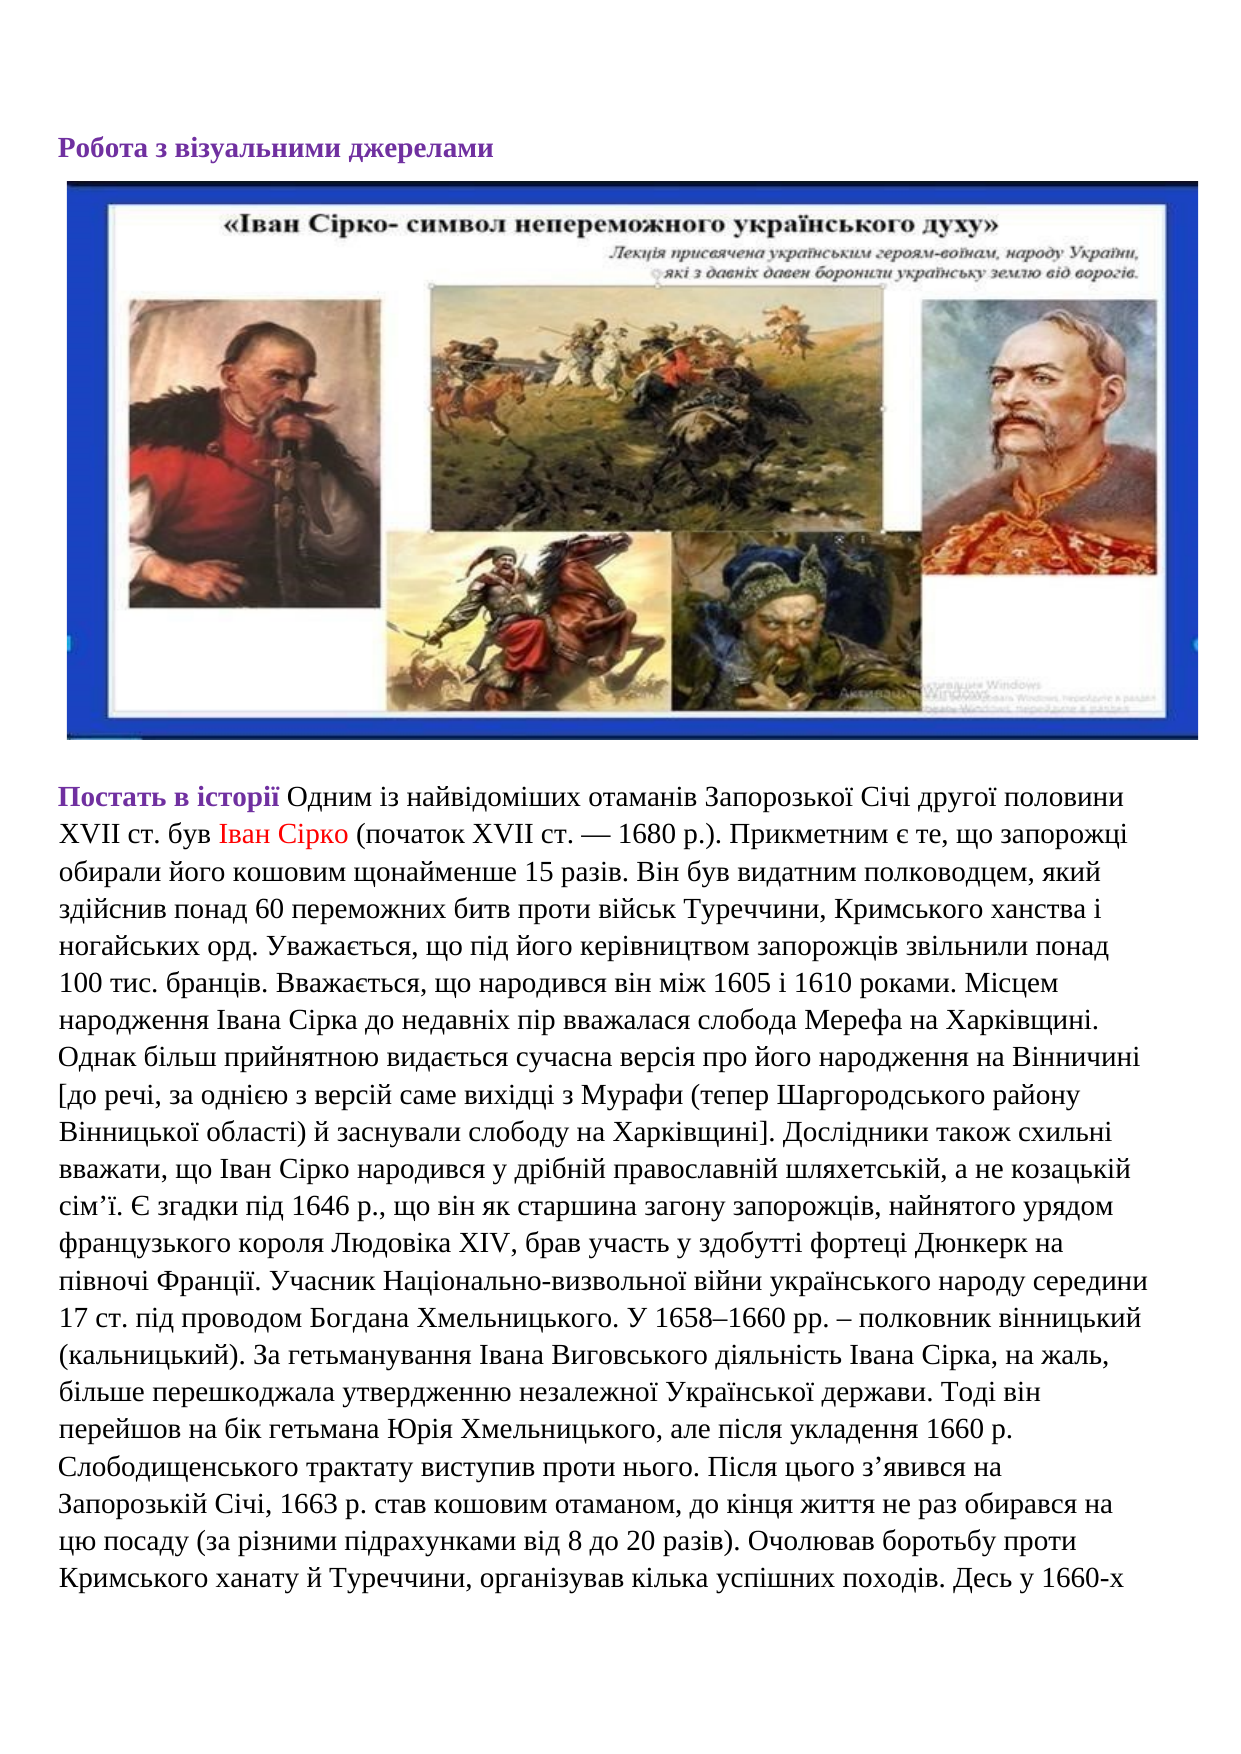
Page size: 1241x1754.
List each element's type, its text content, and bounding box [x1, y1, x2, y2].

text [58, 1486, 1154, 1594]
picture [66, 181, 1199, 740]
subtitle Робота з візуальними джерелами [58, 130, 1198, 163]
text Однак більш прийнятною видається сучасна версія про його народження на Вінничині [58, 1039, 1154, 1073]
text Постать в історії Одним із найвідоміших отаманів Запорозької Січі другої половини XVII ст. був Іван Сірко (початок XVII ст. — 1680 p.). Прикметним є те, що запорожці обирали його кошовим щонайменше 15 разів. Він був видатним полководцем, який здійснив понад 60 переможних битв проти військ Туреччини, Кримського ханства і ногайських орд. Уважається, що під його керівництвом запорожців звільнили понад 100 тис. бранців. Вважається, що народився він між 1605 і 1610 роками. Місцем народження Івана Сірка до недавніх пір вважалася слобода Мерефа на Харківщині. [58, 779, 1154, 1036]
text [до речі, за однією з версій саме вихідці з Мурафи (тепер Шаргородського району Вінницької області) й заснували слободу на Харківщині]. Дослідники також схильні вважати, що Іван Сірко народився у дрібній православній шляхетській, а не козацькій сім’ї. Є згадки під 1646 р., що він як старшина загону запорожців, найнятого урядом французького короля Людовіка XIV, брав участь у здобутті фортеці Дюнкерк на півночі Франції. Учасник Національно-визвольної війни українського народу середини 17 ст. під проводом Богдана Хмельницького. У 1658–1660 рр. – полковник вінницький (кальницький). За гетьманування Івана Виговського діяльність Івана Сірка, на жаль, більше перешкоджала утвердженню незалежної Української держави. Тоді він перейшов на бік гетьмана Юрія Хмельницького, але після укладення 1660 р. [58, 1077, 1154, 1445]
text Слободищенського трактату виступив проти нього. Після цього з’явився на [58, 1449, 1154, 1482]
